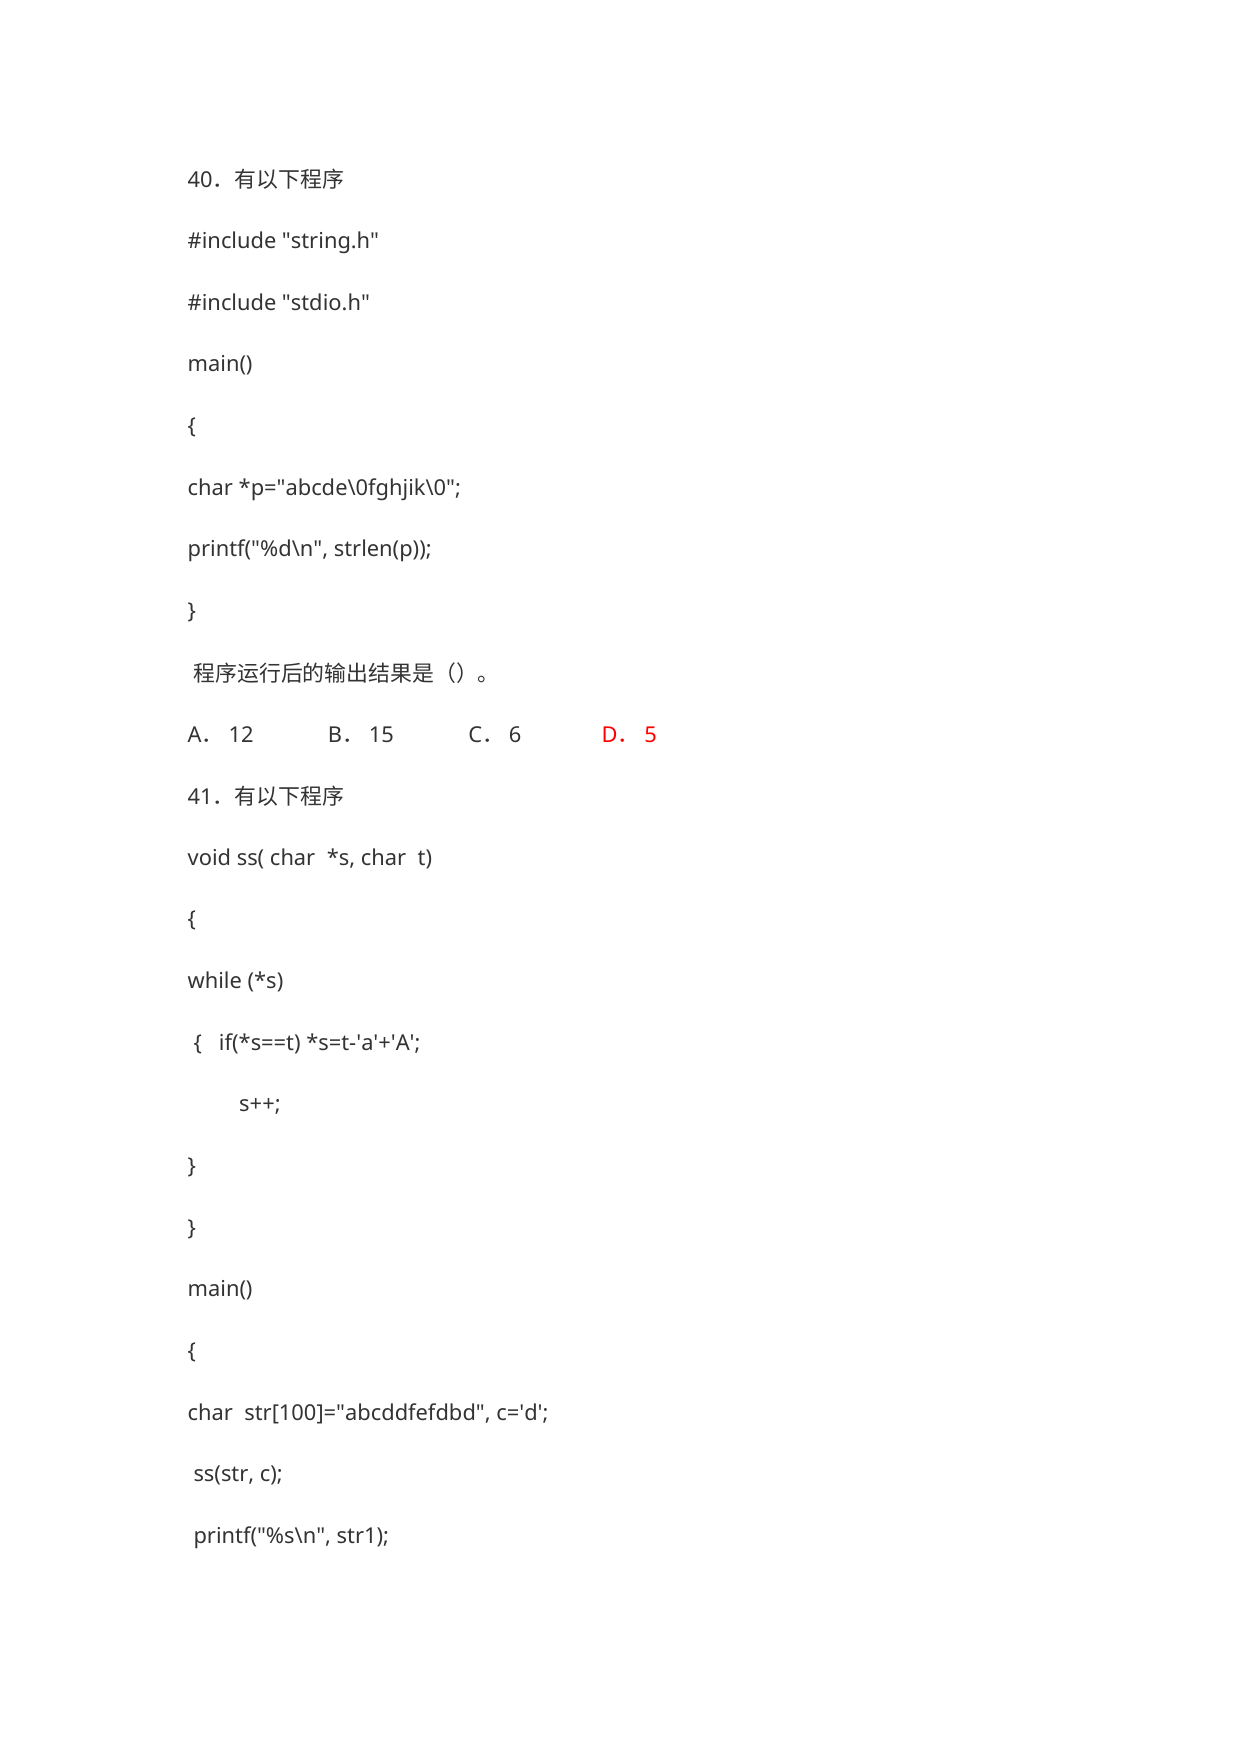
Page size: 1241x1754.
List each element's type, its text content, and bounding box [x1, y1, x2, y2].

text { [187, 902, 1053, 934]
text { [187, 409, 1053, 441]
text char str[100]="abcddfefdbd", c='d'; [187, 1395, 1053, 1428]
text 41．有以下程序 [187, 779, 1053, 811]
text 40．有以下程序 [187, 162, 1053, 194]
text main() [187, 1272, 1053, 1304]
text 程序运行后的输出结果是（）。 [187, 655, 1053, 688]
text A． 12 B． 15 C． 6 D． 5 [187, 717, 1053, 749]
text s++; [187, 1087, 1053, 1119]
text while (*s) [187, 964, 1053, 996]
text printf("%s\n", str1); [187, 1519, 1053, 1551]
text } [187, 594, 1053, 626]
text #include "stdio.h" [187, 285, 1053, 318]
text char *p="abcde\0fghjik\0"; [187, 470, 1053, 503]
text { if(*s==t) *s=t-'a'+'A'; [187, 1025, 1053, 1058]
text { [187, 1334, 1053, 1366]
text } [187, 1149, 1053, 1181]
text void ss( char *s, char t) [187, 840, 1053, 873]
text ss(str, c); [187, 1457, 1053, 1489]
text #include "string.h" [187, 224, 1053, 256]
text printf("%d\n", strlen(p)); [187, 532, 1053, 564]
text } [187, 1210, 1053, 1243]
text main() [187, 347, 1053, 379]
